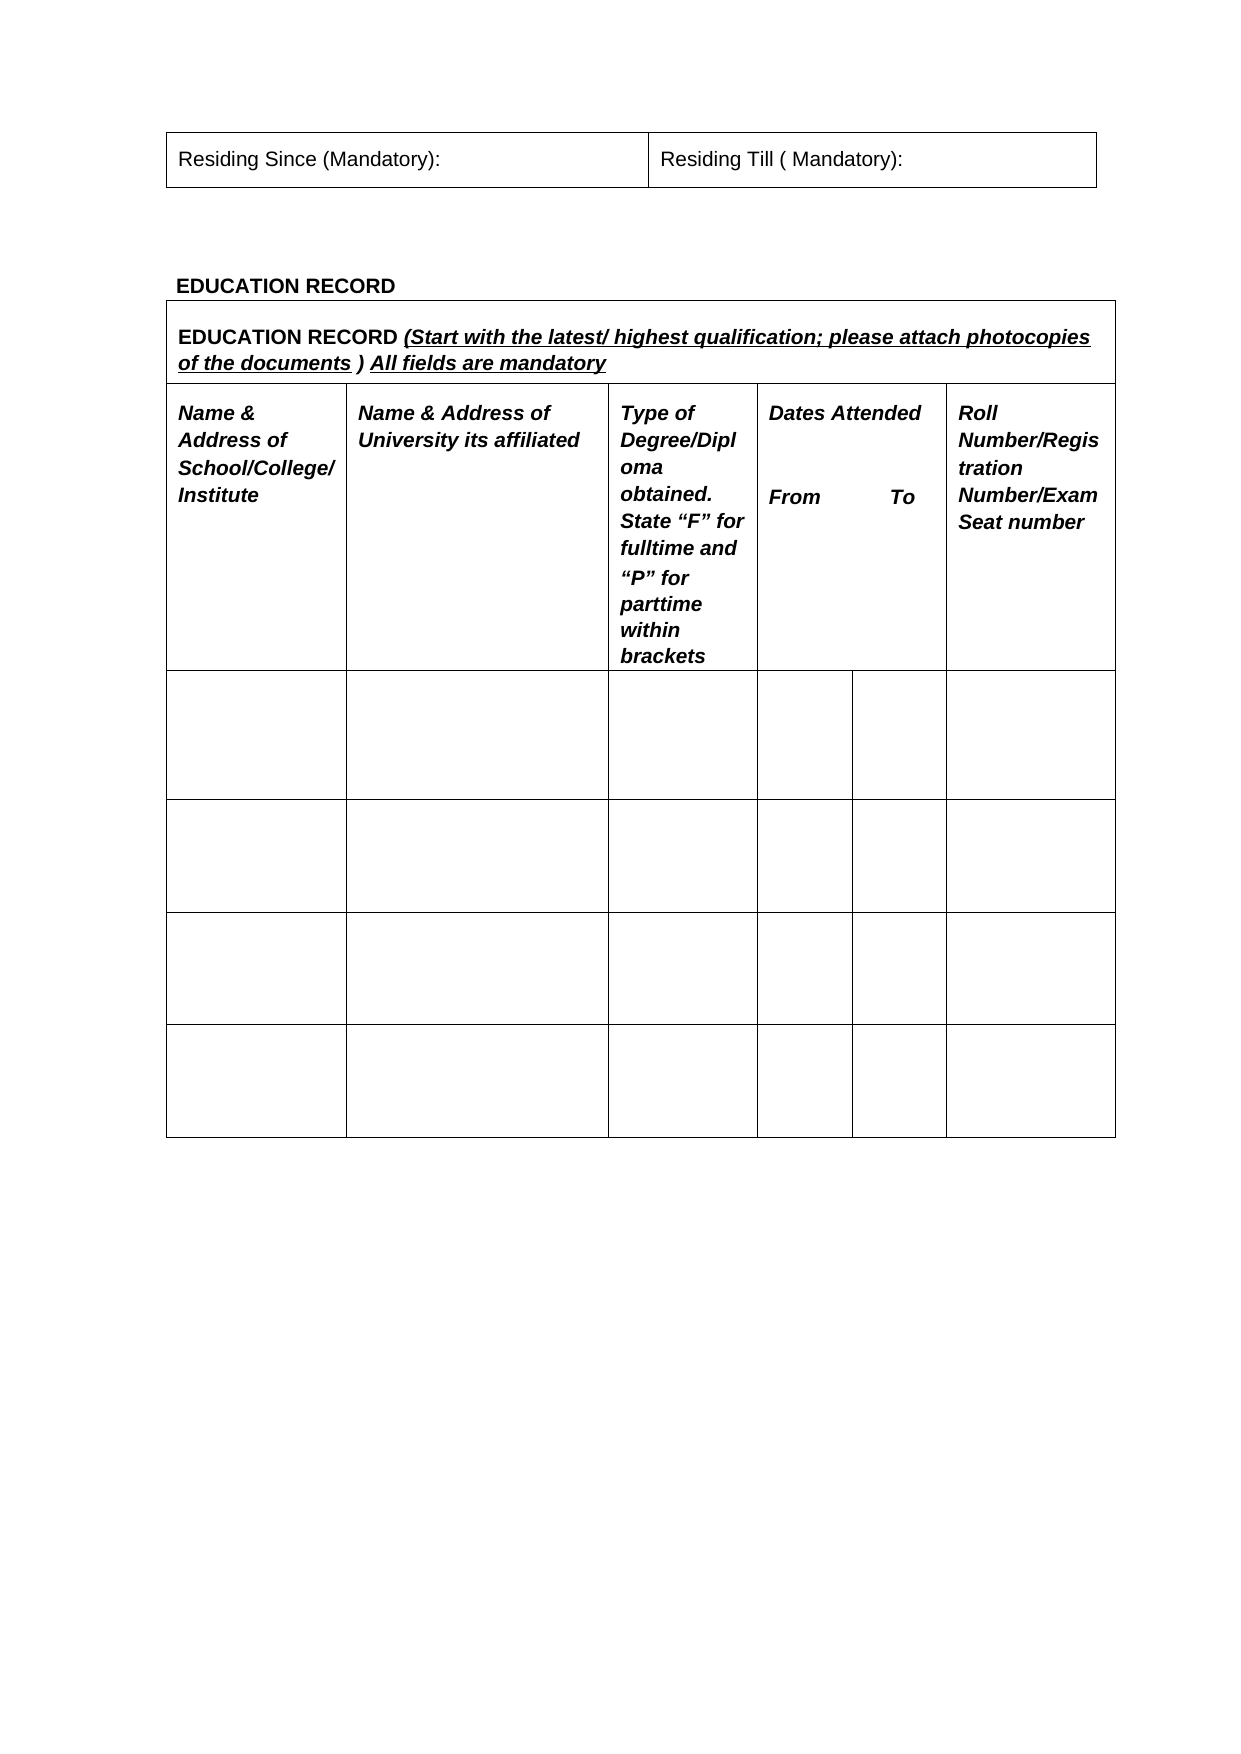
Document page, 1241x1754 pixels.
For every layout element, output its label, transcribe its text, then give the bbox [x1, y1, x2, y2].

table_cell Residing Since (Mandatory): [167, 133, 648, 187]
table_cell [853, 671, 946, 799]
table_cell [609, 671, 757, 799]
table_cell [167, 913, 346, 1024]
table_cell [609, 800, 757, 912]
table_cell [758, 800, 852, 912]
table_cell [853, 800, 946, 912]
table_cell [853, 1025, 946, 1137]
table_cell [947, 671, 1115, 799]
table_cell [347, 800, 608, 912]
table_cell [947, 913, 1115, 1024]
table_cell [167, 671, 346, 799]
table_header EDUCATION RECORD (Start with the latest/ highest qualification; please attach photocopies of the documents ) All fields are mandatory [167, 301, 1115, 382]
table_cell [758, 913, 852, 1024]
table_cell [758, 671, 852, 799]
table_cell [167, 800, 346, 912]
table_cell [347, 671, 608, 799]
table_cell [167, 1025, 346, 1137]
table_cell [609, 913, 757, 1024]
table_cell [947, 1025, 1115, 1137]
table_cell [347, 1025, 608, 1137]
table_cell [347, 913, 608, 1024]
table_cell [853, 913, 946, 1024]
table_cell [947, 800, 1115, 912]
table_cell Residing Till ( Mandatory): [649, 133, 1096, 187]
table_cell [758, 1025, 852, 1137]
table_cell Name & Address of School/College/ Institute [167, 384, 346, 670]
table_cell Type of Degree/Dipl oma obtained. State “F” for fulltime and “P” for parttime within brackets [609, 384, 757, 670]
table_cell Name & Address of University its affiliated [347, 384, 608, 670]
table_cell [609, 1025, 757, 1137]
table_cell Dates Attended From To [758, 384, 946, 670]
table_cell Roll Number/Regis tration Number/Exam Seat number [947, 384, 1115, 670]
subtitle EDUCATION RECORD [176, 274, 1097, 298]
